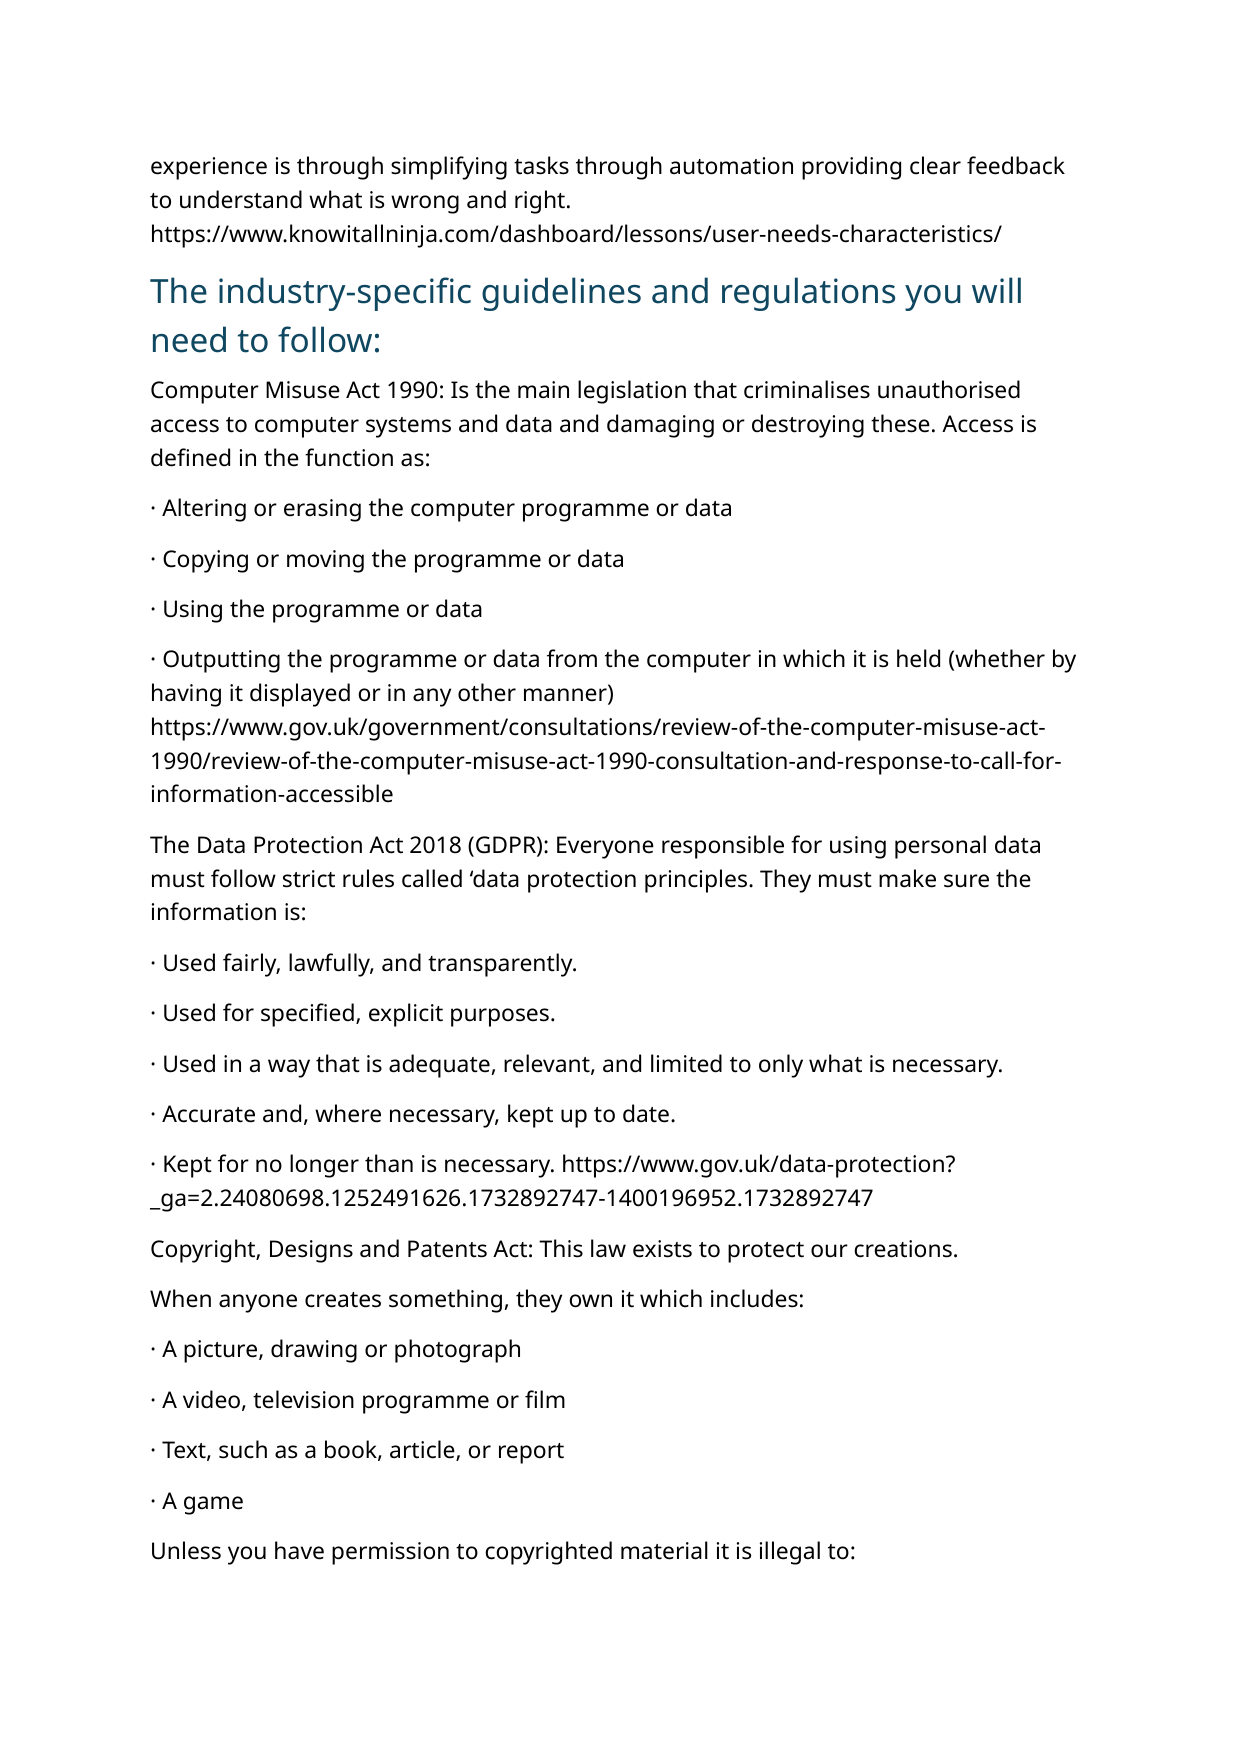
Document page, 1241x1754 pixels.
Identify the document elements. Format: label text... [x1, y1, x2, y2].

text · Kept for no longer than is necessary. https://www.gov.uk/data-protection?_ga=2.24080698.1252491626.1732892747-1400196952.1732892747 [150, 1148, 1090, 1213]
text · A video, television programme or film [150, 1384, 1090, 1415]
text Computer Misuse Act 1990: Is the main legislation that criminalises unauthorised access to computer systems and data and damaging or destroying these. Access is defined in the function as: [150, 374, 1090, 473]
text The Data Protection Act 2018 (GDPR): Everyone responsible for using personal data must follow strict rules called ‘data protection principles. They must make sure the information is: [150, 829, 1090, 927]
text · Using the programme or data [150, 593, 1090, 624]
text Copyright, Designs and Patents Act: This law exists to protect our creations. [150, 1232, 1090, 1264]
text · Used fairly, lawfully, and transparently. [150, 947, 1090, 978]
text · A picture, drawing or photograph [150, 1333, 1090, 1364]
text · Used for specified, explicit purposes. [150, 997, 1090, 1028]
text · Text, such as a book, article, or report [150, 1434, 1090, 1465]
text When anyone creates something, they own it which includes: [150, 1283, 1090, 1314]
text · Altering or erasing the computer programme or data [150, 492, 1090, 523]
text Unless you have permission to copyrighted material it is illegal to: [150, 1535, 1090, 1566]
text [150, 150, 1090, 249]
text · Copying or moving the programme or data [150, 542, 1090, 574]
text · A game [150, 1484, 1090, 1516]
text · Accurate and, where necessary, kept up to date. [150, 1098, 1090, 1129]
text · Used in a way that is adequate, relevant, and limited to only what is necessary. [150, 1047, 1090, 1079]
subtitle The industry-specific guidelines and regulations you will need to follow: [150, 268, 1090, 362]
text · Outputting the programme or data from the computer in which it is held (whether by having it displayed or in any other manner) https://www.gov.uk/government/consultations/review-of-the-computer-misuse-act-1990/review-of-the-computer-misuse-act-1990-consultation-and-response-to-call-for-information-accessible [150, 643, 1090, 809]
